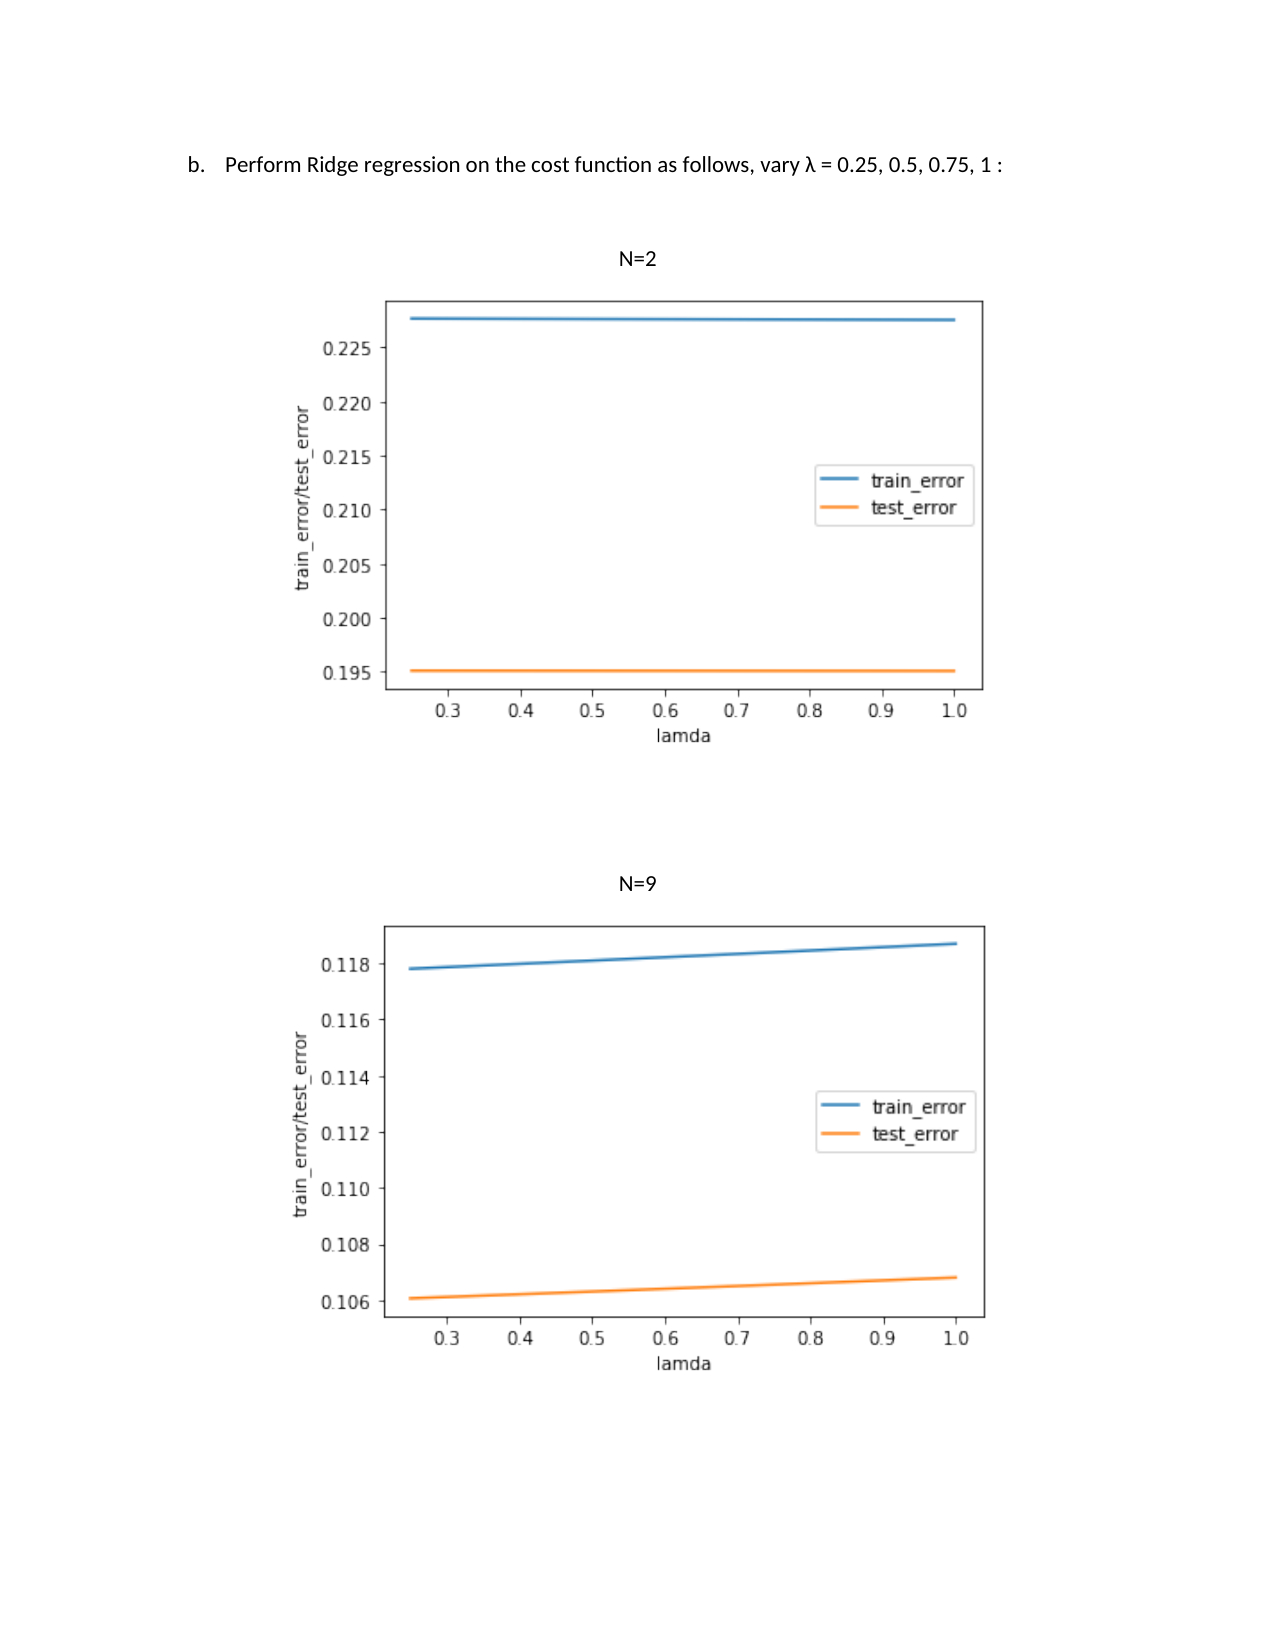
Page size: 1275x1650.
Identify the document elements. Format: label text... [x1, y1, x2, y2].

text N=9 [150, 869, 1125, 897]
list Perform Ridge regression on the cost function as follows, vary λ = 0.25, 0.5, 0.75, 1 : [187, 150, 1125, 178]
picture [282, 290, 993, 757]
picture [280, 915, 995, 1385]
text N=2 [150, 244, 1125, 272]
